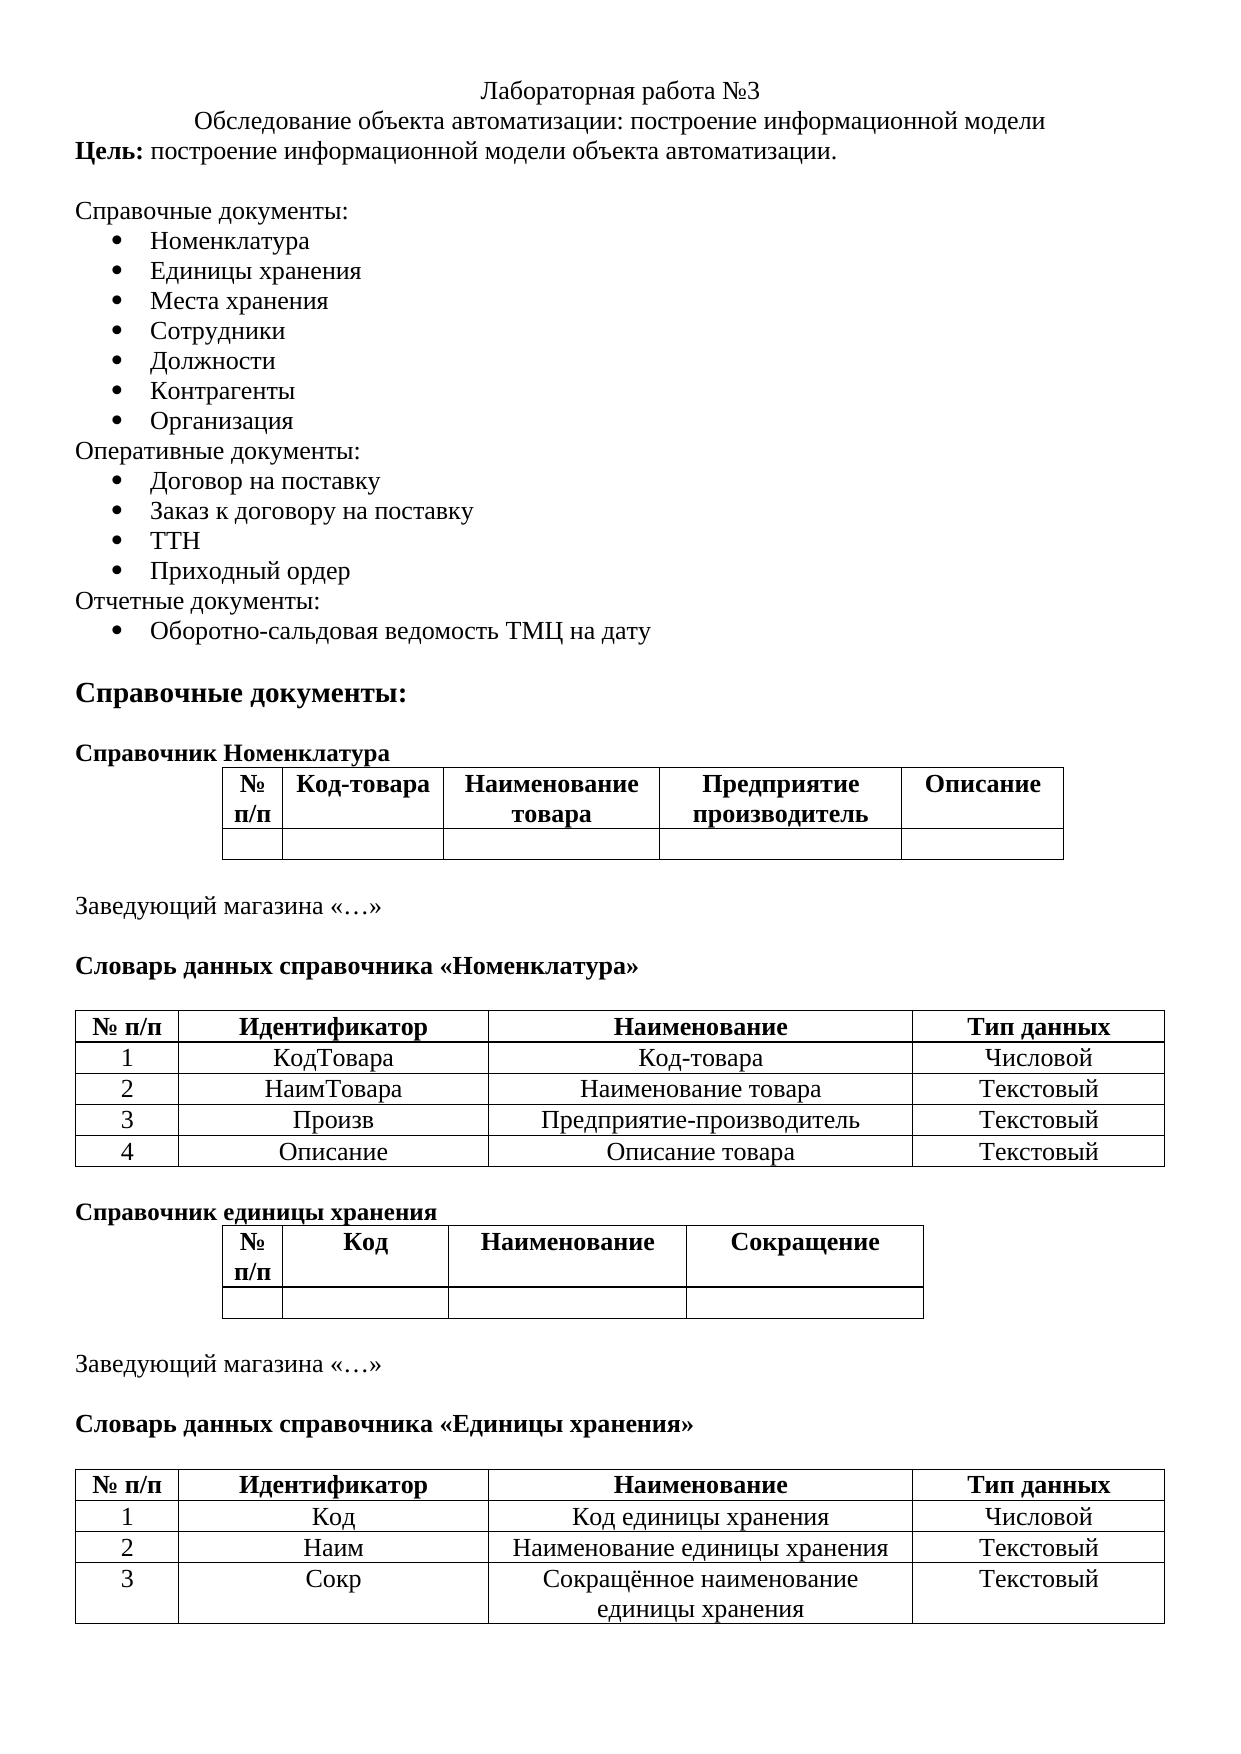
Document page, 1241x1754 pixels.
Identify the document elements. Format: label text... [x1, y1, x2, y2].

table_cell 2 [76, 1074, 178, 1103]
table_cell Текстовый [913, 1532, 1164, 1562]
table_cell Сокращённое наименование единицы хранения [489, 1563, 912, 1623]
list Заказ к договору на поставку [112, 495, 1165, 525]
list Единицы хранения [112, 255, 1165, 285]
table_cell Наименование единицы хранения [489, 1532, 912, 1562]
text Словарь данных справочника «Номенклатура» [75, 950, 1165, 980]
list Сотрудники [112, 315, 1165, 345]
table_cell Описание [179, 1136, 488, 1166]
table_header Сокращение [687, 1226, 923, 1286]
text Справочные документы: [75, 675, 1165, 708]
table_cell Наим [179, 1532, 488, 1562]
list Номенклатура [112, 225, 1165, 255]
table_header Тип данных [913, 1470, 1164, 1499]
table_cell КодТовара [179, 1043, 488, 1072]
table_cell Описание товара [489, 1136, 912, 1166]
list Оборотно-сальдовая ведомость ТМЦ на дату [112, 615, 1165, 645]
table_header Код-товара [283, 768, 443, 828]
table_cell [660, 829, 901, 859]
table_cell Наименование товара [489, 1074, 912, 1103]
table_cell [283, 829, 443, 859]
table_cell Текстовый [913, 1563, 1164, 1623]
list Контрагенты [112, 375, 1165, 405]
table_cell [223, 829, 282, 859]
table_cell Числовой [913, 1043, 1164, 1072]
table_cell Код [179, 1501, 488, 1531]
table_cell Код единицы хранения [489, 1501, 912, 1531]
table_cell 1 [76, 1043, 178, 1072]
list Приходный ордер [112, 555, 1165, 585]
table_cell [444, 829, 659, 859]
table_cell [223, 1288, 282, 1317]
table_header Наименование товара [444, 768, 659, 828]
text Справочник Номенклатура [75, 738, 1165, 767]
list Должности [112, 345, 1165, 375]
table_header № п/п [223, 768, 282, 828]
text Обследование объекта автоматизации: построение информационной модели [75, 105, 1165, 135]
text Справочные документы: [75, 195, 1165, 225]
table_cell 1 [76, 1501, 178, 1531]
table_cell [687, 1288, 923, 1317]
table_cell [902, 829, 1063, 859]
table_header № п/п [76, 1011, 178, 1041]
text Оперативные документы: [75, 435, 1165, 465]
text Справочник единицы хранения [75, 1197, 1165, 1225]
text Отчетные документы: [75, 585, 1165, 615]
table_header Идентификатор [179, 1470, 488, 1499]
table_header Наименование [489, 1470, 912, 1499]
table_cell 4 [76, 1136, 178, 1166]
table_cell [283, 1288, 448, 1317]
text Словарь данных справочника «Единицы хранения» [75, 1408, 1165, 1438]
text Заведующий магазина «…» [75, 890, 1165, 920]
table_header Код [283, 1226, 448, 1286]
table_header Тип данных [913, 1011, 1164, 1041]
table_cell Сокр [179, 1563, 488, 1623]
table_cell Предприятие-производитель [489, 1105, 912, 1134]
list Организация [112, 405, 1165, 435]
list ТТН [112, 525, 1165, 555]
table_cell НаимТовара [179, 1074, 488, 1103]
table_header № п/п [223, 1226, 282, 1286]
table_cell 3 [76, 1105, 178, 1134]
table_header Наименование [449, 1226, 686, 1286]
list Места хранения [112, 285, 1165, 315]
table_cell Текстовый [913, 1105, 1164, 1134]
list Договор на поставку [112, 465, 1165, 495]
text Лабораторная работа №3 [75, 75, 1165, 105]
text Заведующий магазина «…» [75, 1348, 1165, 1378]
table_cell 3 [76, 1563, 178, 1623]
table_header Предприятие производитель [660, 768, 901, 828]
table_cell Произв [179, 1105, 488, 1134]
table_cell Текстовый [913, 1074, 1164, 1103]
table_header № п/п [76, 1470, 178, 1499]
table_cell 2 [76, 1532, 178, 1562]
text Цель: построение информационной модели объекта автоматизации. [75, 135, 1165, 165]
table_cell Текстовый [913, 1136, 1164, 1166]
table_header Наименование [489, 1011, 912, 1041]
table_cell Код-товара [489, 1043, 912, 1072]
table_header Идентификатор [179, 1011, 488, 1041]
table_header Описание [902, 768, 1063, 828]
table_cell Числовой [913, 1501, 1164, 1531]
table_cell [449, 1288, 686, 1317]
